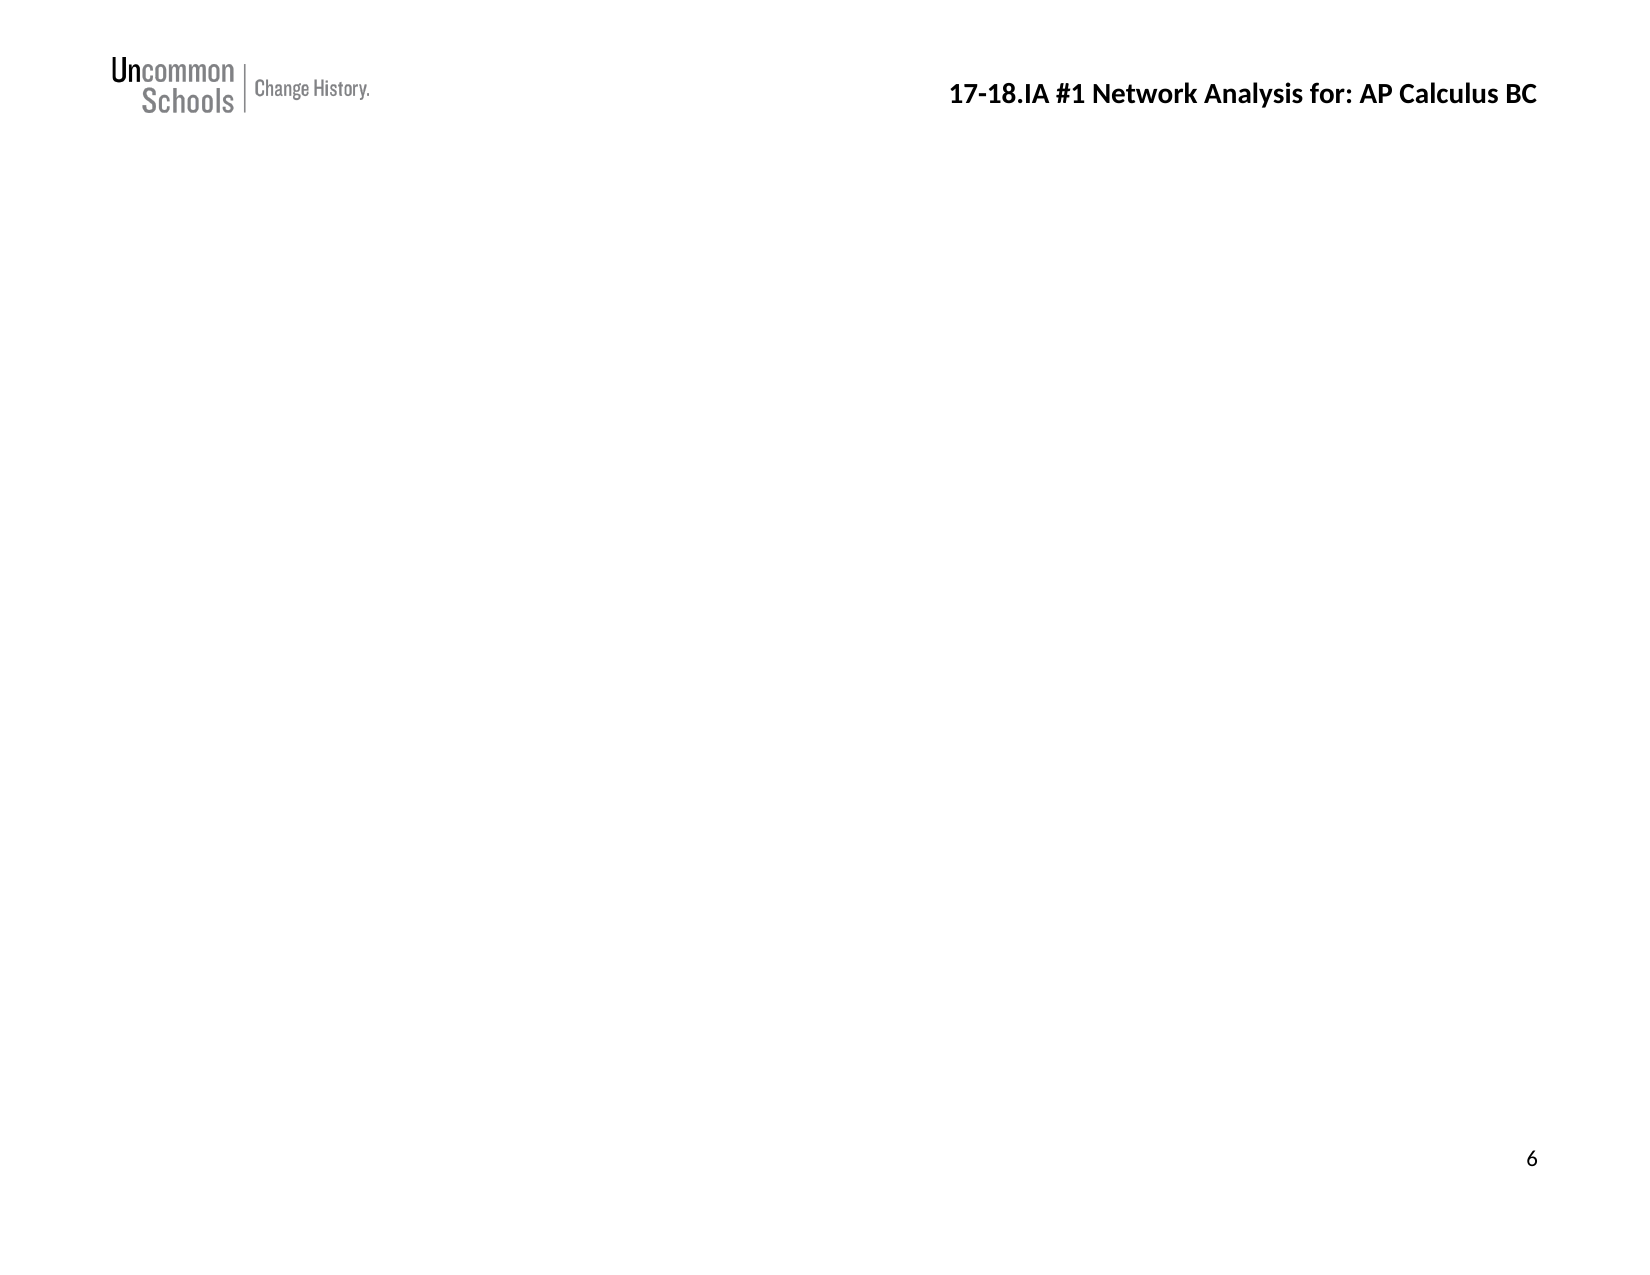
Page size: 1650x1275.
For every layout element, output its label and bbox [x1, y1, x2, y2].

picture [112, 57, 369, 113]
